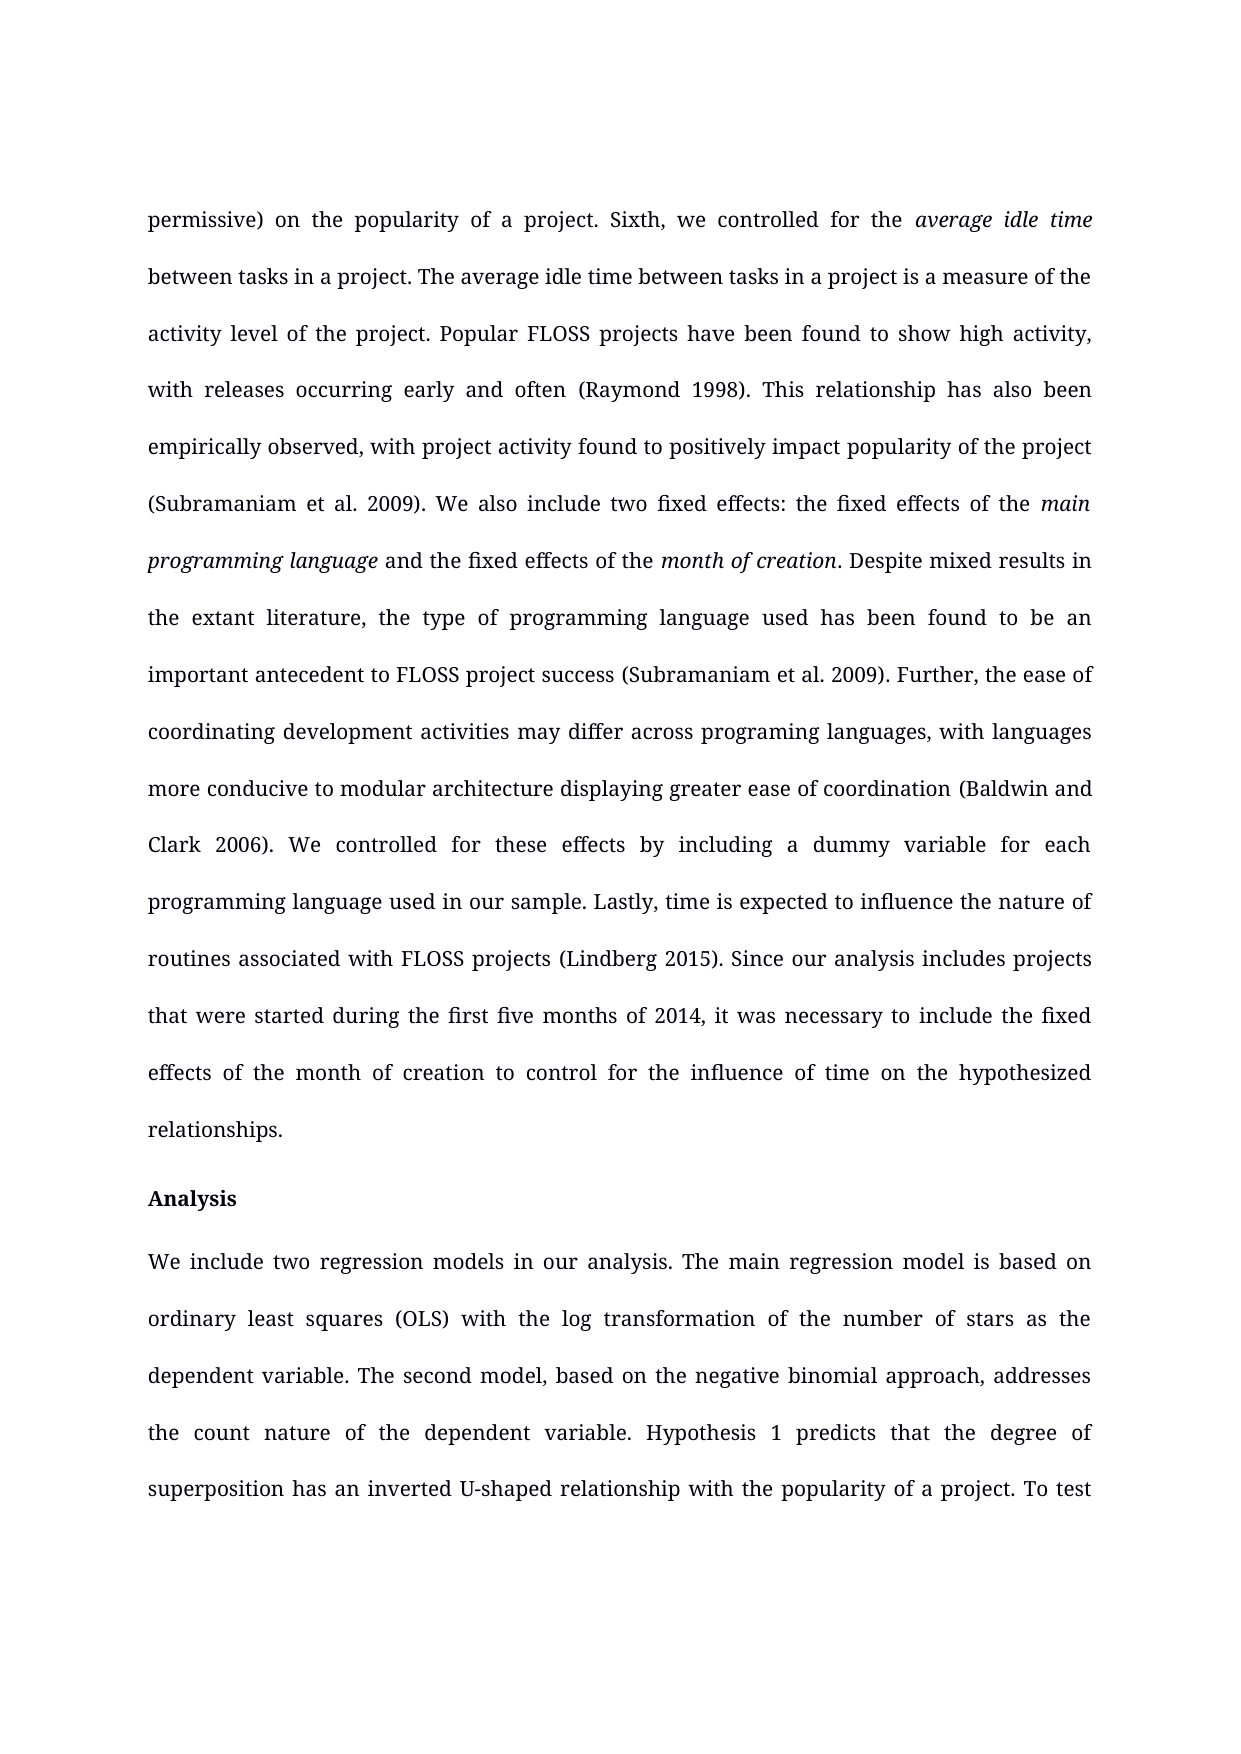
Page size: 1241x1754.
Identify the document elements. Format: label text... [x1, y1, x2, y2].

subtitle Analysis [148, 1184, 1093, 1213]
